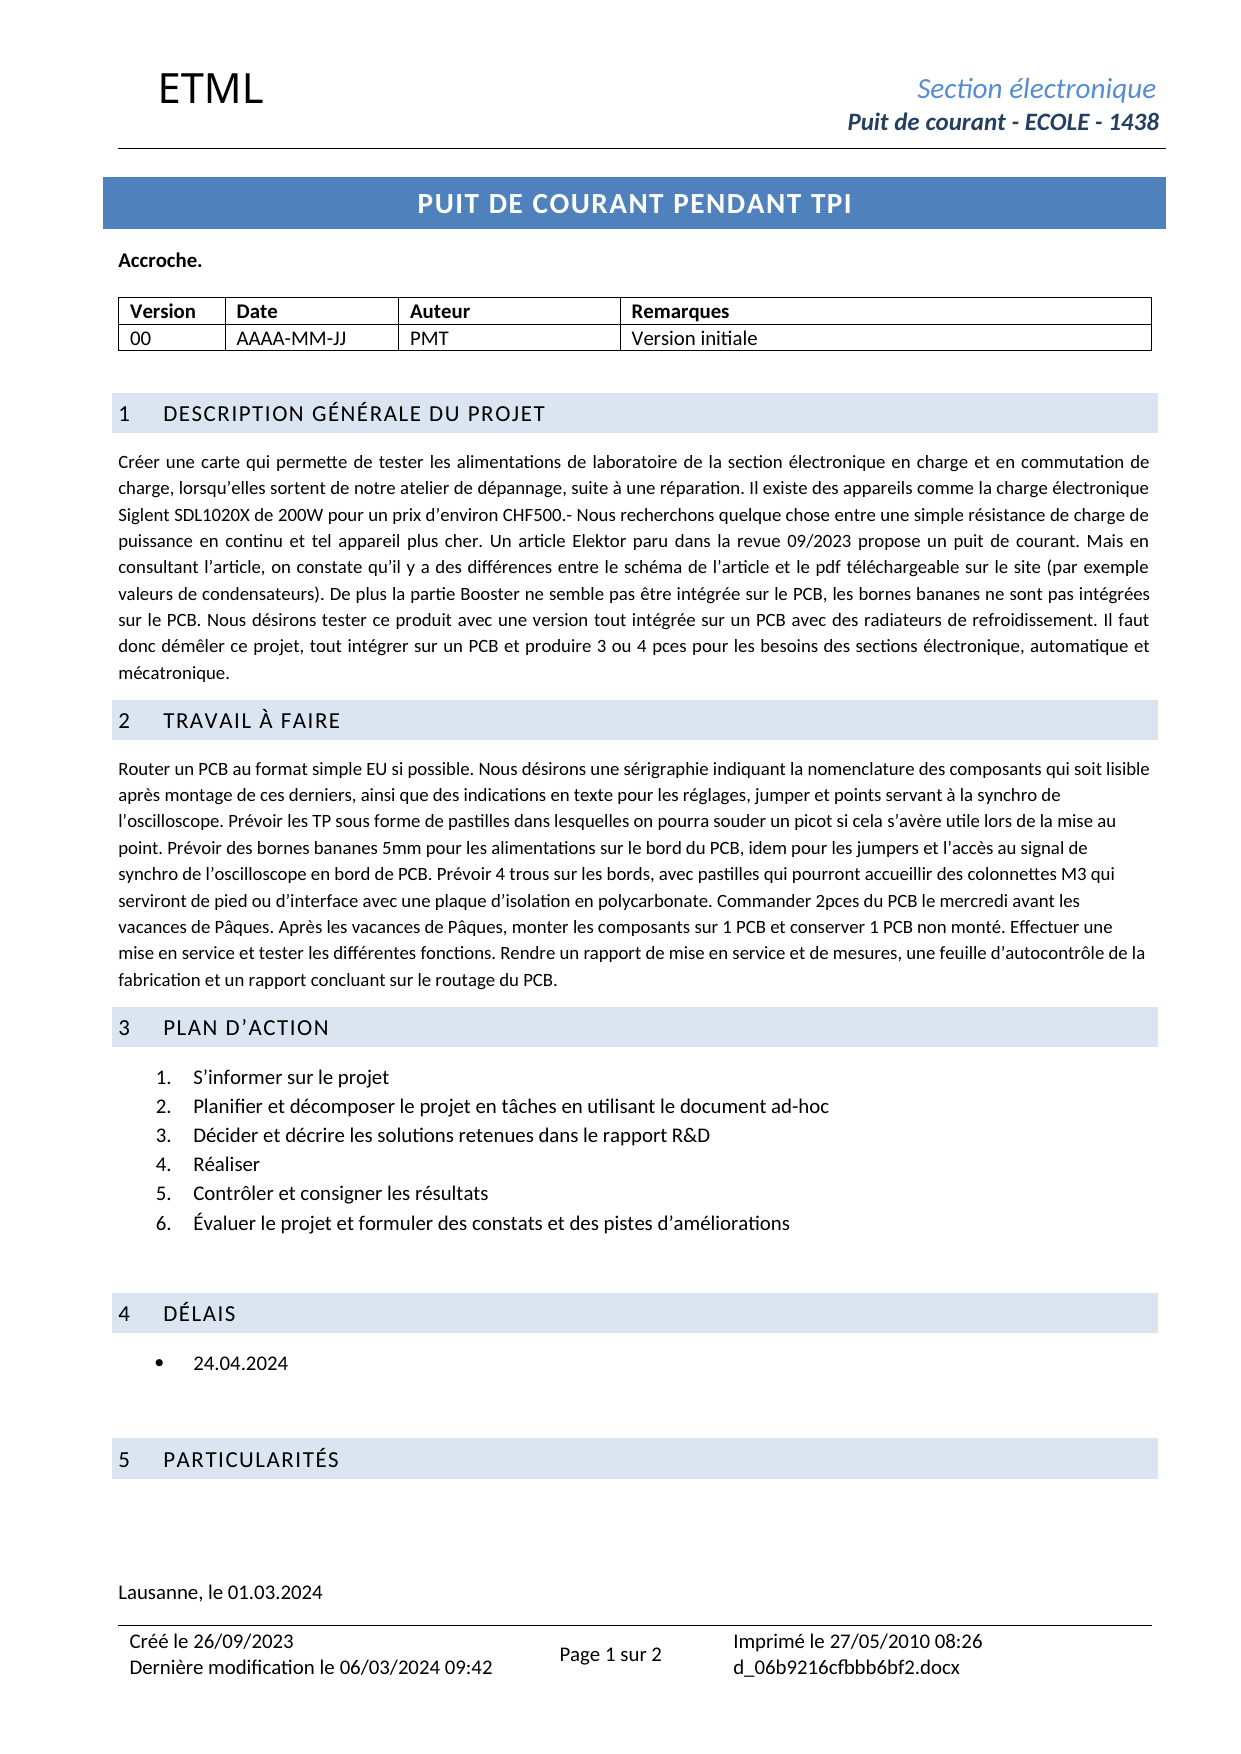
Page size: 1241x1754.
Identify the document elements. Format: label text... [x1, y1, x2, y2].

subtitle Délais [118, 1299, 1152, 1327]
list S’informer sur le projet [156, 1064, 1152, 1089]
table_header Remarques [621, 298, 1151, 324]
list 24.04.2024 [156, 1350, 1152, 1376]
subtitle Description Générale du projet [118, 399, 1152, 427]
table_header Date [226, 298, 398, 324]
subtitle Plan d’action [118, 1013, 1152, 1041]
table_cell PMT [399, 325, 620, 350]
subtitle Travail à faire [118, 706, 1152, 734]
subtitle Accroche. [118, 247, 1152, 272]
list Contrôler et consigner les résultats [156, 1181, 1152, 1206]
text Créer une carte qui permette de tester les alimentations de laboratoire de la section électronique en charge et en commutation de charge, lorsqu’elles sortent de notre atelier de dépannage, suite à une réparation. Il existe des appareils comme la charge électronique Siglent SDL1020X de 200W pour un prix d’environ CHF500.- Nous recherchons quelque chose entre une simple résistance de charge de puissance en continu et tel appareil plus cher. Un article Elektor paru dans la revue 09/2023 propose un puit de courant. Mais en consultant l’article, on constate qu’il y a des différences entre le schéma de l’article et le pdf téléchargeable sur le site (par exemple valeurs de condensateurs). De plus la partie Booster ne semble pas être intégrée sur le PCB, les bornes bananes ne sont pas intégrées sur le PCB. Nous désirons tester ce produit avec une version tout intégrée sur un PCB avec des radiateurs de refroidissement. Il faut donc démêler ce projet, tout intégrer sur un PCB et produire 3 ou 4 pces pour les besoins des sections électronique, automatique et mécatronique. [118, 450, 1152, 684]
text Router un PCB au format simple EU si possible. Nous désirons une sérigraphie indiquant la nomenclature des composants qui soit lisible après montage de ces derniers, ainsi que des indications en texte pour les réglages, jumper et points servant à la synchro de l’oscilloscope. Prévoir les TP sous forme de pastilles dans lesquelles on pourra souder un picot si cela s’avère utile lors de la mise au point. Prévoir des bornes bananes 5mm pour les alimentations sur le bord du PCB, idem pour les jumpers et l’accès au signal de synchro de l’oscilloscope en bord de PCB. Prévoir 4 trous sur les bords, avec pastilles qui pourront accueillir des colonnettes M3 qui serviront de pied ou d’interface avec une plaque d’isolation en polycarbonate. Commander 2pces du PCB le mercredi avant les vacances de Pâques. Après les vacances de Pâques, monter les composants sur 1 PCB et conserver 1 PCB non monté. Effectuer une mise en service et tester les différentes fonctions. Rendre un rapport de mise en service et de mesures, une feuille d’autocontrôle de la fabrication et un rapport concluant sur le routage du PCB. [118, 757, 1152, 991]
text Lausanne, le 01.03.2024 [118, 1579, 1152, 1604]
table_header Version [119, 298, 225, 324]
title Puit de courant pendant TPI [110, 183, 1160, 223]
list Décider et décrire les solutions retenues dans le rapport R&D [156, 1122, 1152, 1148]
list Réaliser [156, 1151, 1152, 1177]
list Évaluer le projet et formuler des constats et des pistes d’améliorations [156, 1210, 1152, 1235]
table_cell 00 [119, 325, 225, 350]
list Planifier et décomposer le projet en tâches en utilisant le document ad-hoc [156, 1093, 1152, 1118]
subtitle Particularités [118, 1445, 1152, 1473]
table_cell AAAA-MM-JJ [226, 325, 398, 350]
table_cell Version initiale [621, 325, 1151, 350]
table_header Auteur [399, 298, 620, 324]
